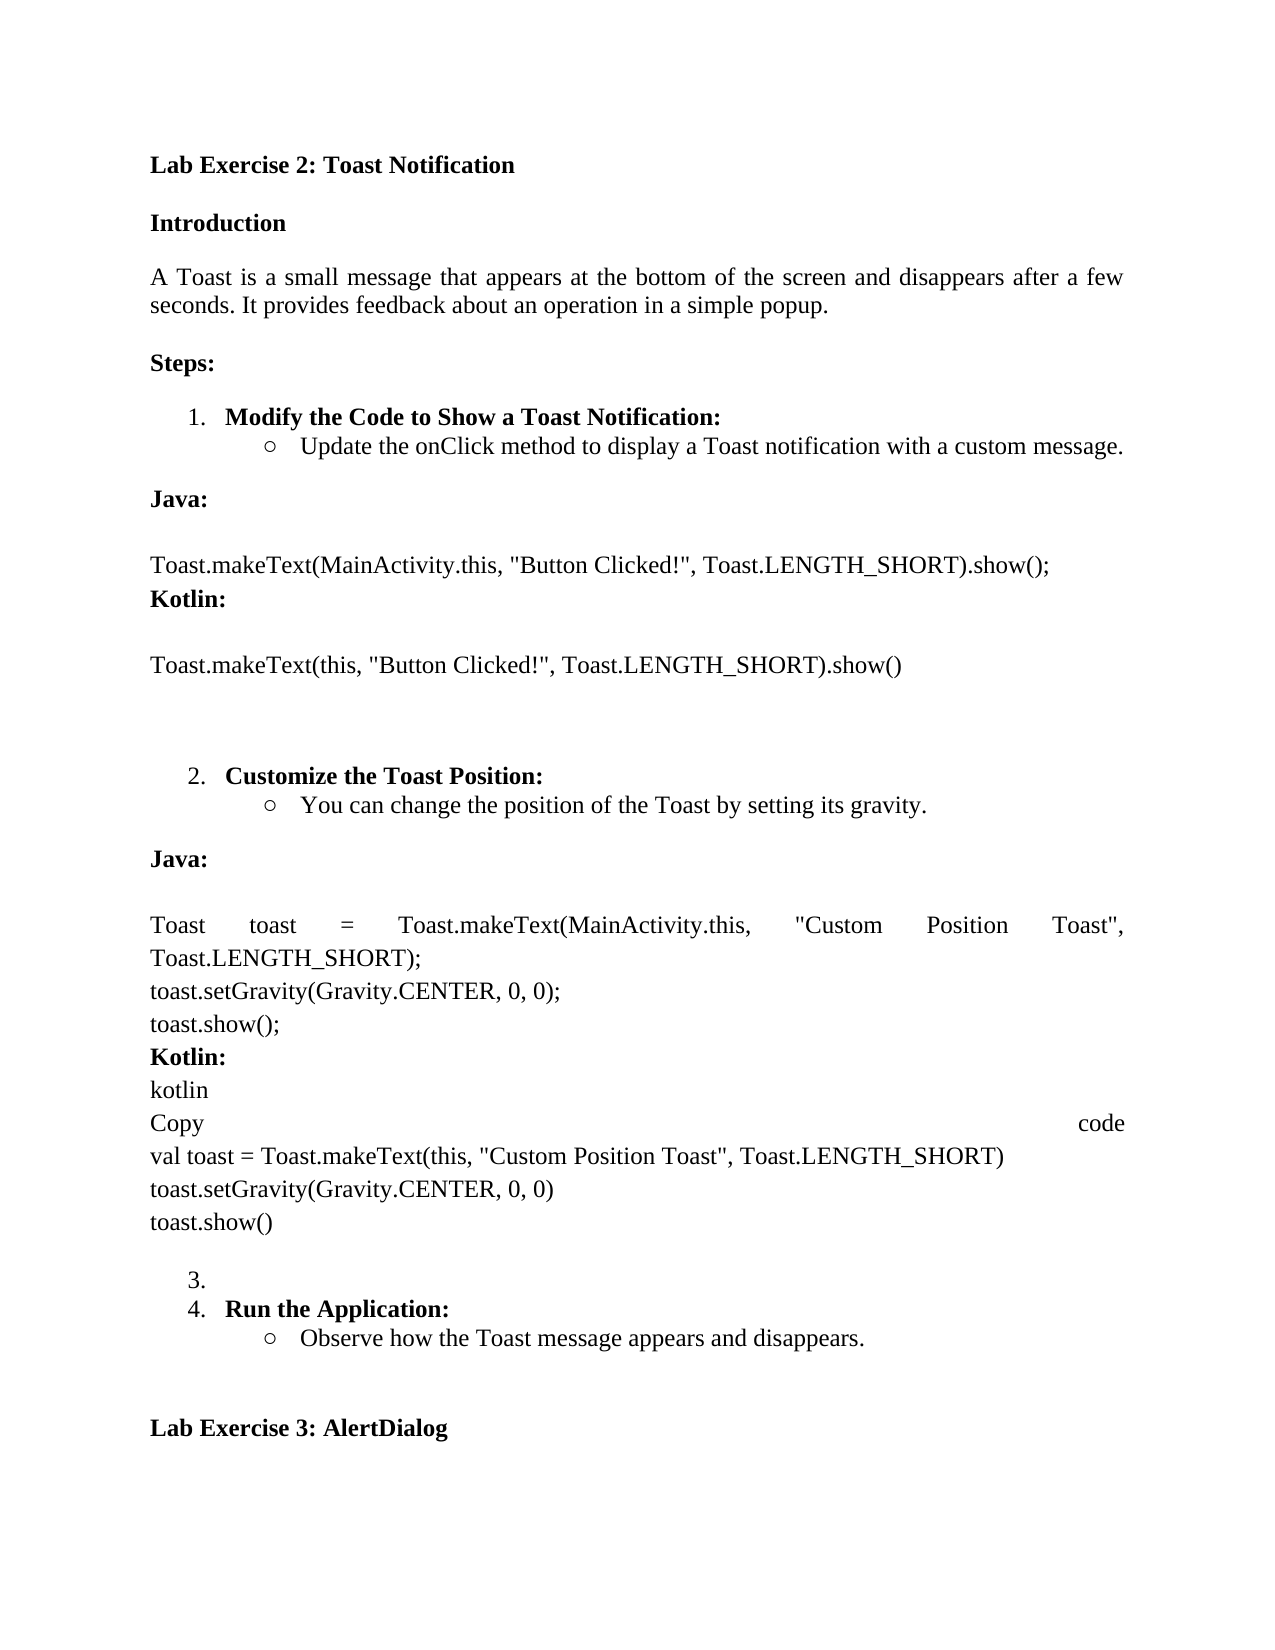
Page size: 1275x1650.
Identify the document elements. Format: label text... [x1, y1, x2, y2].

text toast.show() [150, 1207, 1125, 1236]
text toast.setGravity(Gravity.CENTER, 0, 0) [150, 1174, 1125, 1203]
list Customize the Toast Position: [187, 761, 1125, 790]
list Observe how the Toast message appears and disappears. [262, 1323, 1125, 1351]
text A Toast is a small message that appears at the bottom of the screen and disappears after a few seconds. It provides feedback about an operation in a simple popup. [150, 262, 1125, 319]
text Java: Toast.makeText(MainActivity.this, "Button Clicked!", Toast.LENGTH_SHORT).show(); [150, 484, 1125, 579]
text Introduction [150, 208, 1125, 237]
text toast.show(); [150, 1009, 1125, 1038]
list Modify the Code to Show a Toast Notification: [187, 402, 1125, 431]
text Kotlin: Toast.makeText(this, "Button Clicked!", Toast.LENGTH_SHORT).show() [150, 584, 1125, 678]
list Run the Application: [187, 1294, 1125, 1323]
text Lab Exercise 3: AlertDialog [150, 1413, 1125, 1442]
text Java: Toast toast = Toast.makeText(MainActivity.this, "Custom Position Toast", Toast.LENGTH_SHORT); [150, 844, 1125, 972]
list Update the onClick method to display a Toast notification with a custom message. [262, 431, 1125, 459]
list You can change the position of the Toast by setting its gravity. [262, 790, 1125, 819]
text Kotlin: kotlin Copy code val toast = Toast.makeText(this, "Custom Position Toast", Toast.LENGTH_SHORT) [150, 1042, 1125, 1170]
text Steps: [150, 348, 1125, 377]
text toast.setGravity(Gravity.CENTER, 0, 0); [150, 976, 1125, 1005]
text Lab Exercise 2: Toast Notification [150, 150, 1125, 179]
